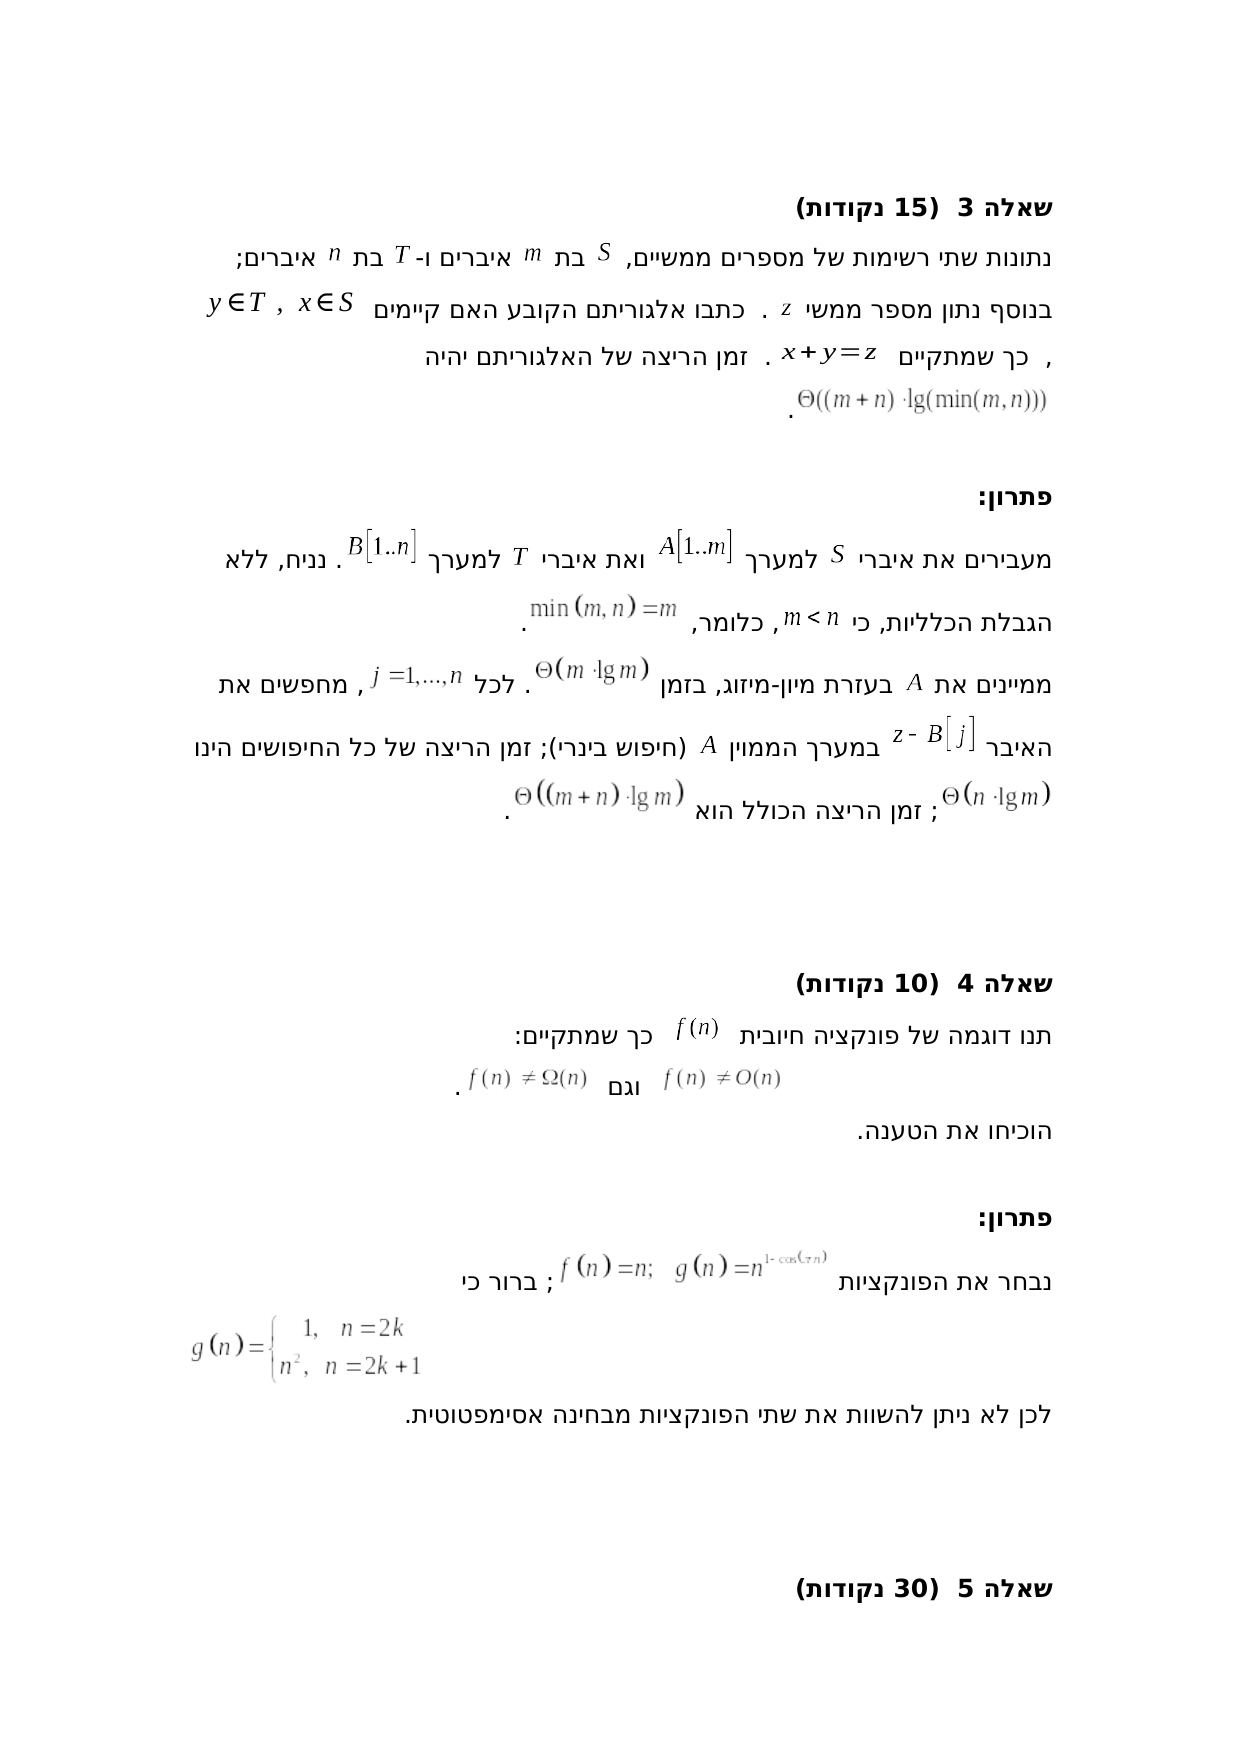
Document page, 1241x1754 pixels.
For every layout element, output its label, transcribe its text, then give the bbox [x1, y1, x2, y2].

text לכן לא ניתן להשוות את שתי הפונקציות מבחינה אסימפטוטית. [187, 1401, 1053, 1430]
text וגם . [187, 1064, 1053, 1102]
text שאלה 3 (15 נקודות) [187, 193, 1053, 222]
text שאלה 4 (10 נקודות) [187, 969, 1053, 998]
text פתרון: [187, 1203, 1053, 1232]
text ממיינים את בעזרת מיון-מיזוג, בזמן . לכל , מחפשים את האיבר במערך הממוין (חיפוש בינרי); זמן הריצה של כל החיפושים הינו ; זמן הריצה הכולל הוא . [187, 652, 1053, 825]
text נבחר את הפונקציות ; ברור כי [187, 1247, 1053, 1297]
text נתונות שתי רשימות של מספרים ממשיים, בת איברים ו- בת איברים; בנוסף נתון מספר ממשי . כתבו אלגוריתם הקובע האם קיימים , כך שמתקיים . זמן הריצה של האלגוריתם יהיה . [187, 237, 1053, 425]
text מעבירים את איברי למערך ואת איברי למערך . נניח, ללא הגבלת הכלליות, כי , כלומר, . [187, 526, 1053, 637]
text הוכיחו את הטענה. [187, 1116, 1053, 1146]
text פתרון: [187, 482, 1053, 512]
text תנו דוגמה של פונקציה חיובית כך שמתקיים: [187, 1013, 1053, 1050]
text שאלה 5 (30 נקודות) [187, 1574, 1053, 1603]
